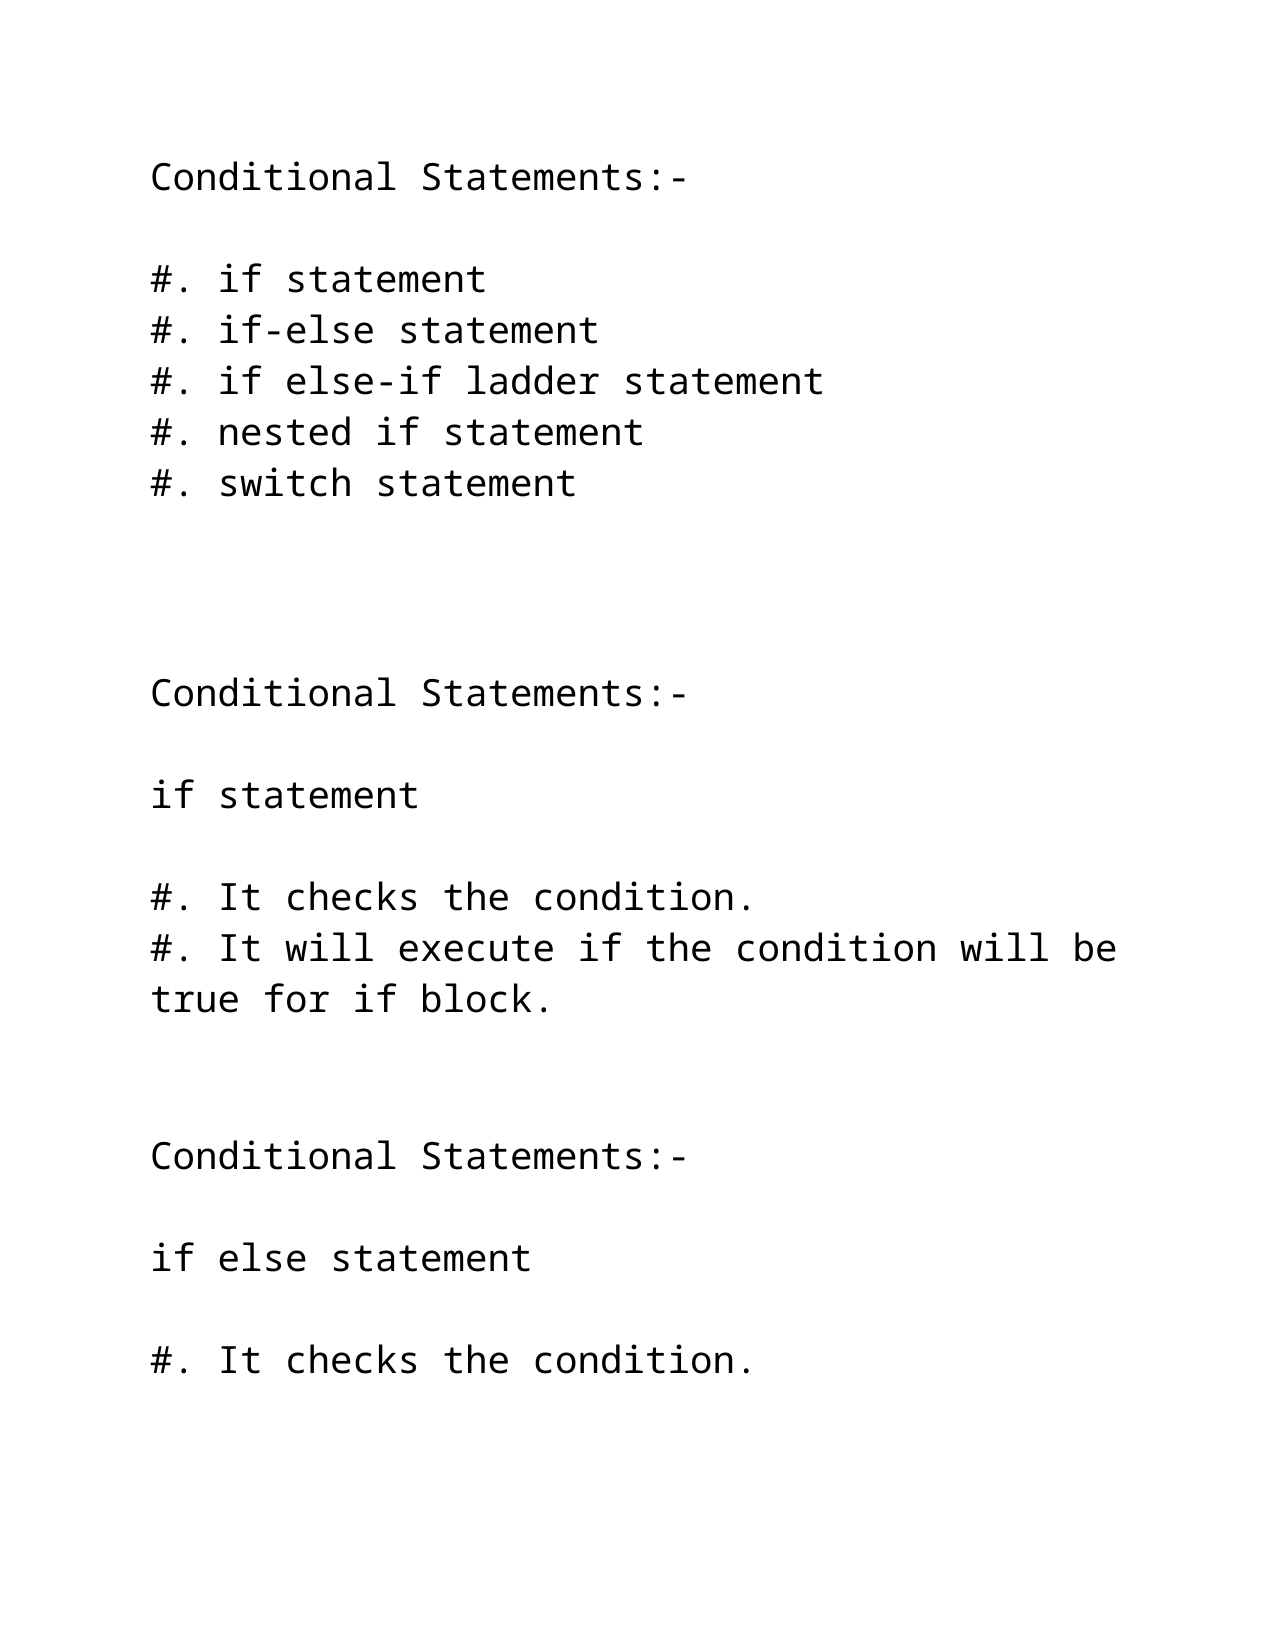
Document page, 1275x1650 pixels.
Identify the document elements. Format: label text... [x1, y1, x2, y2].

text #. It checks the condition. [150, 1334, 1125, 1385]
text #. It will execute if the condition will be true for if block. [150, 922, 1125, 1024]
text #. It checks the condition. [150, 871, 1125, 922]
text #. nested if statement [150, 405, 1125, 456]
text #. if statement [150, 252, 1125, 303]
text #. switch statement [150, 456, 1125, 507]
text Conditional Statements:- [150, 1130, 1125, 1181]
text Conditional Statements:- [150, 666, 1125, 717]
text Conditional Statements:- [150, 150, 1125, 201]
text if statement [150, 768, 1125, 819]
text #. if else-if ladder statement [150, 354, 1125, 405]
text if else statement [150, 1232, 1125, 1283]
text #. if-else statement [150, 303, 1125, 354]
